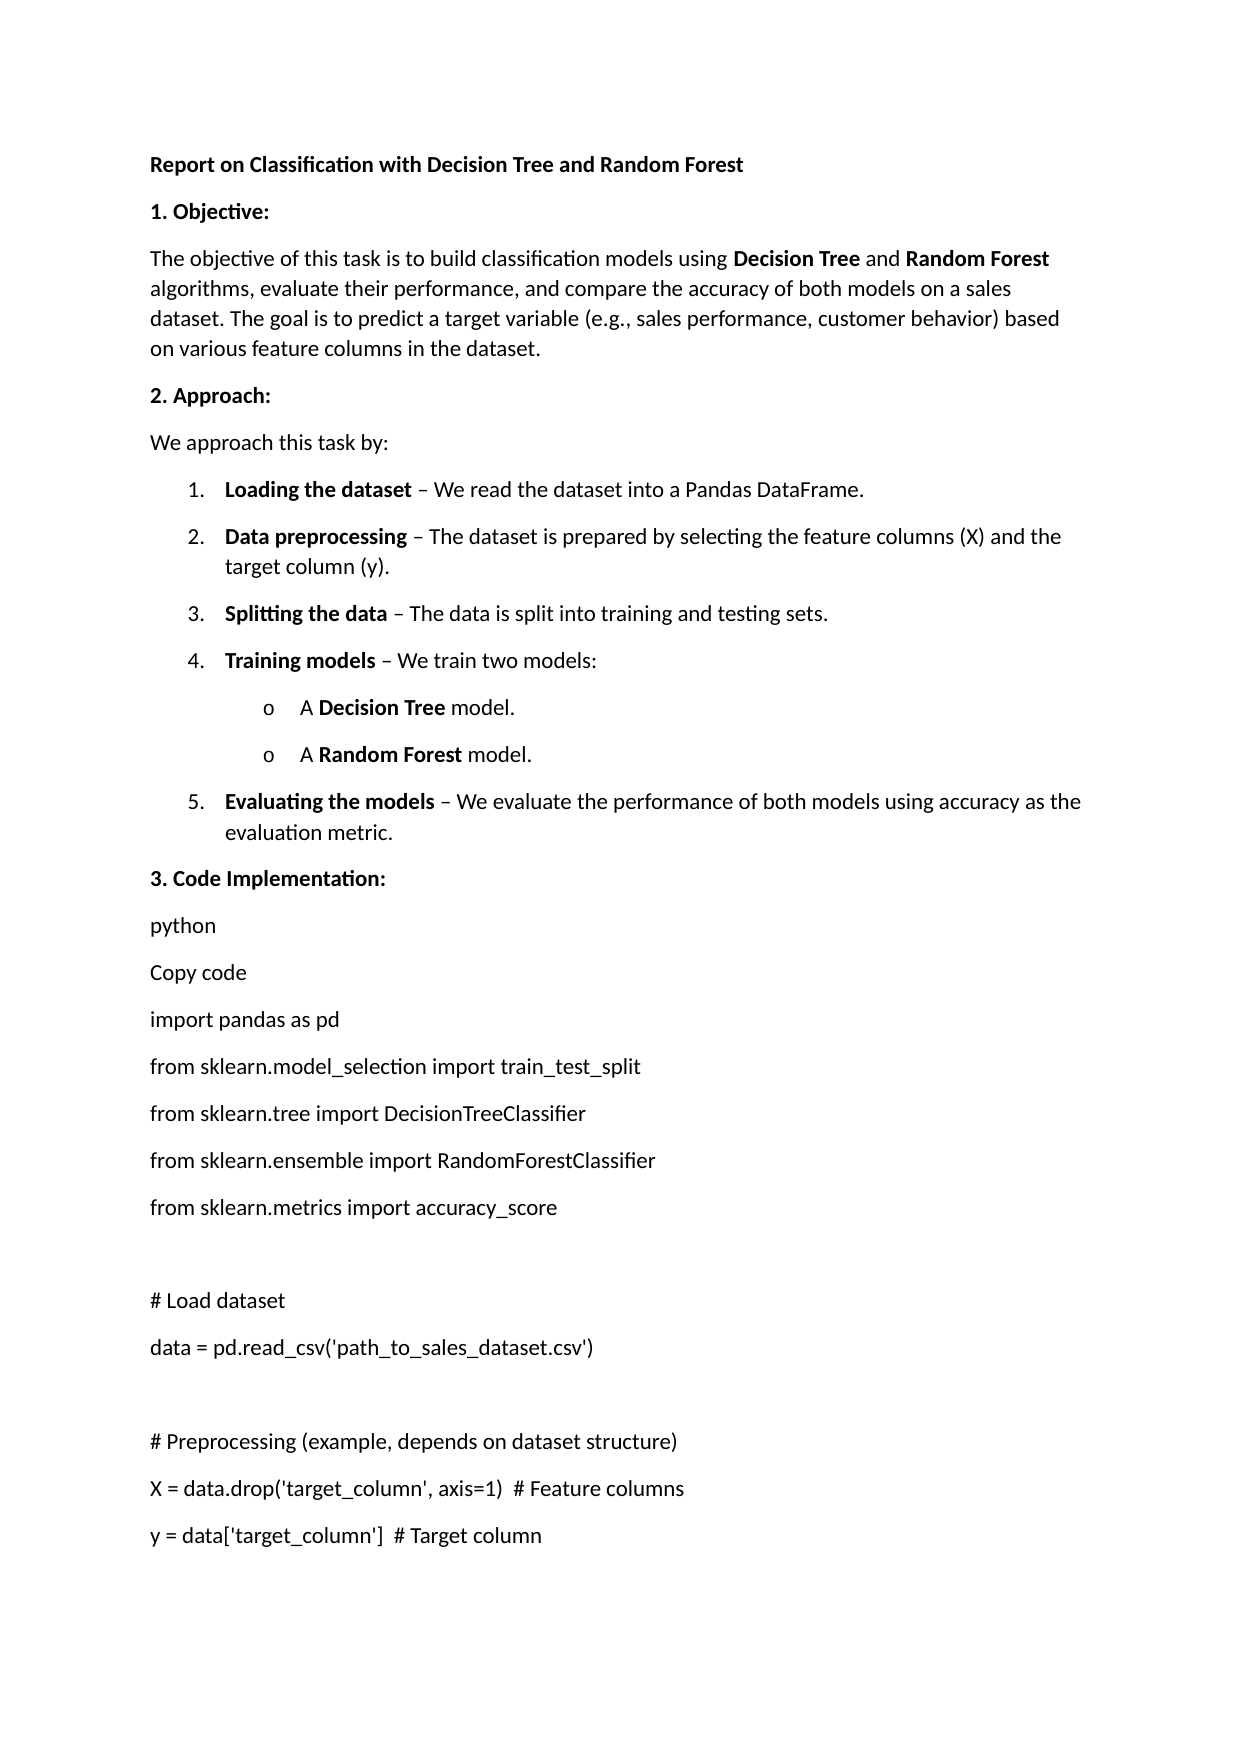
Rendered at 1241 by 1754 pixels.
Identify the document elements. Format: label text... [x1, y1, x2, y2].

list Evaluating the models – We evaluate the performance of both models using accuracy as the evaluation metric. [187, 787, 1090, 846]
list Splitting the data – The data is split into training and testing sets. [187, 599, 1090, 627]
text 1. Objective: [150, 197, 1090, 225]
text # Load dataset [150, 1286, 1090, 1314]
text y = data['target_column'] # Target column [150, 1521, 1090, 1549]
list Loading the dataset – We read the dataset into a Pandas DataFrame. [187, 475, 1090, 503]
text 3. Code Implementation: [150, 864, 1090, 893]
list A Random Forest model. [262, 740, 1090, 769]
text from sklearn.ensemble import RandomForestClassifier [150, 1146, 1090, 1174]
text The objective of this task is to build classification models using Decision Tree and Random Forest algorithms, evaluate their performance, and compare the accuracy of both models on a sales dataset. The goal is to predict a target variable (e.g., sales performance, customer behavior) based on various feature columns in the dataset. [150, 244, 1090, 362]
text from sklearn.model_selection import train_test_split [150, 1052, 1090, 1080]
list Data preprocessing – The dataset is prepared by selecting the feature columns (X) and the target column (y). [187, 522, 1090, 580]
text Copy code [150, 958, 1090, 986]
text from sklearn.tree import DecisionTreeClassifier [150, 1099, 1090, 1127]
text import pandas as pd [150, 1005, 1090, 1033]
text 2. Approach: [150, 381, 1090, 409]
list A Decision Tree model. [262, 693, 1090, 721]
text We approach this task by: [150, 428, 1090, 456]
text from sklearn.metrics import accuracy_score [150, 1193, 1090, 1221]
text X = data.drop('target_column', axis=1) # Feature columns [150, 1474, 1090, 1502]
text data = pd.read_csv('path_to_sales_dataset.csv') [150, 1333, 1090, 1361]
list Training models – We train two models: [187, 646, 1090, 674]
text # Preprocessing (example, depends on dataset structure) [150, 1427, 1090, 1455]
text Report on Classification with Decision Tree and Random Forest [150, 150, 1090, 178]
text python [150, 911, 1090, 939]
